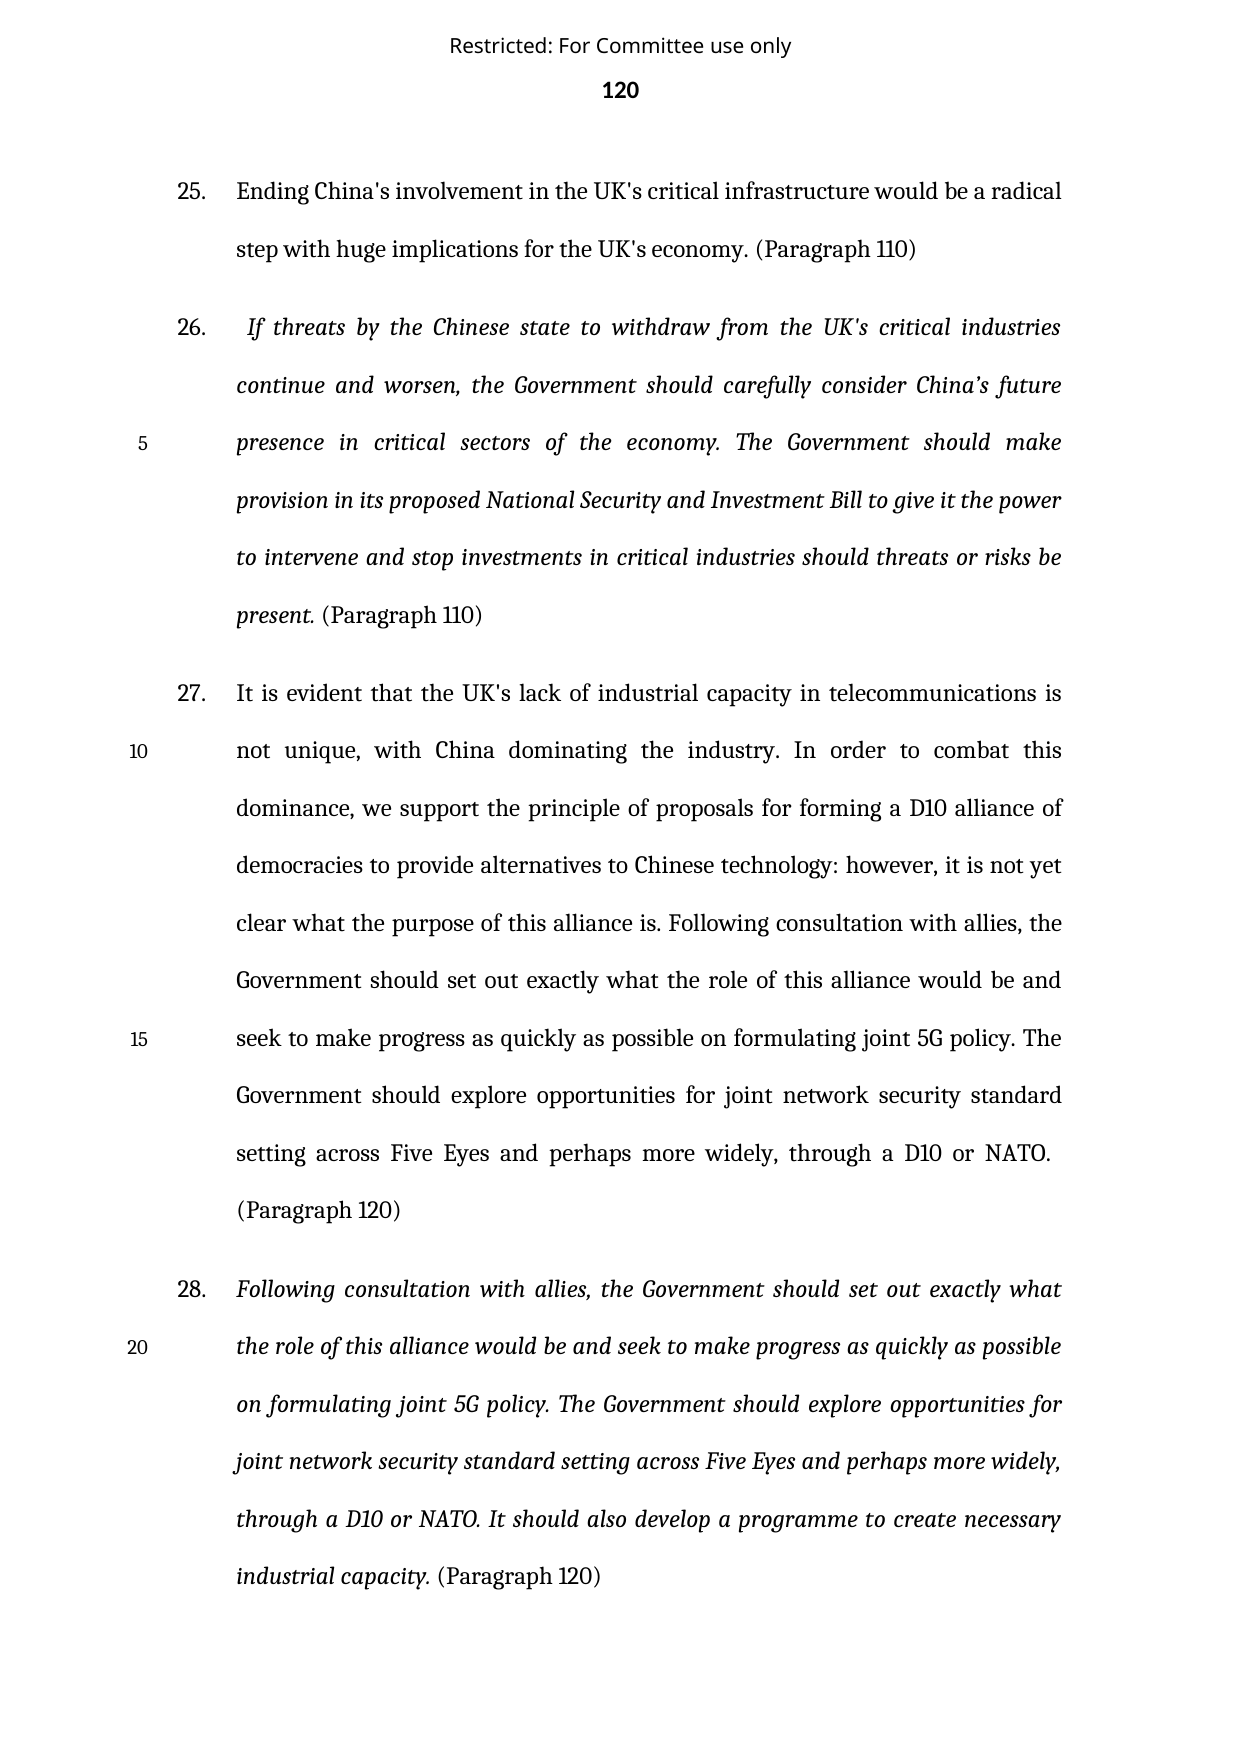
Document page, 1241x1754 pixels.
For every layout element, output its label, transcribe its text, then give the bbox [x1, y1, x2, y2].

text If threats by the Chinese state to withdraw from the UK's critical industries continue and worsen, the Government should carefully consider China’s future presence in critical sectors of the economy. The Government should make provision in its proposed National Security and Investment Bill to give it the power to intervene and stop investments in critical industries should threats or risks be present. (Paragraph 110) [177, 313, 1063, 629]
text Ending China's involvement in the UK's critical infrastructure would be a radical step with huge implications for the UK's economy. (Paragraph 110) [177, 177, 1063, 263]
text It is evident that the UK's lack of industrial capacity in telecommunications is not unique, with China dominating the industry. In order to combat this dominance, we support the principle of proposals for forming a D10 alliance of democracies to provide alternatives to Chinese technology: however, it is not yet clear what the purpose of this alliance is. Following consultation with allies, the Government should set out exactly what the role of this alliance would be and seek to make progress as quickly as possible on formulating joint 5G policy. The Government should explore opportunities for joint network security standard setting across Five Eyes and perhaps more widely, through a D10 or NATO. (Paragraph 120) [177, 679, 1063, 1225]
text Following consultation with allies, the Government should set out exactly what the role of this alliance would be and seek to make progress as quickly as possible on formulating joint 5G policy. The Government should explore opportunities for joint network security standard setting across Five Eyes and perhaps more widely, through a D10 or NATO. It should also develop a programme to create necessary industrial capacity. (Paragraph 120) [177, 1275, 1063, 1591]
